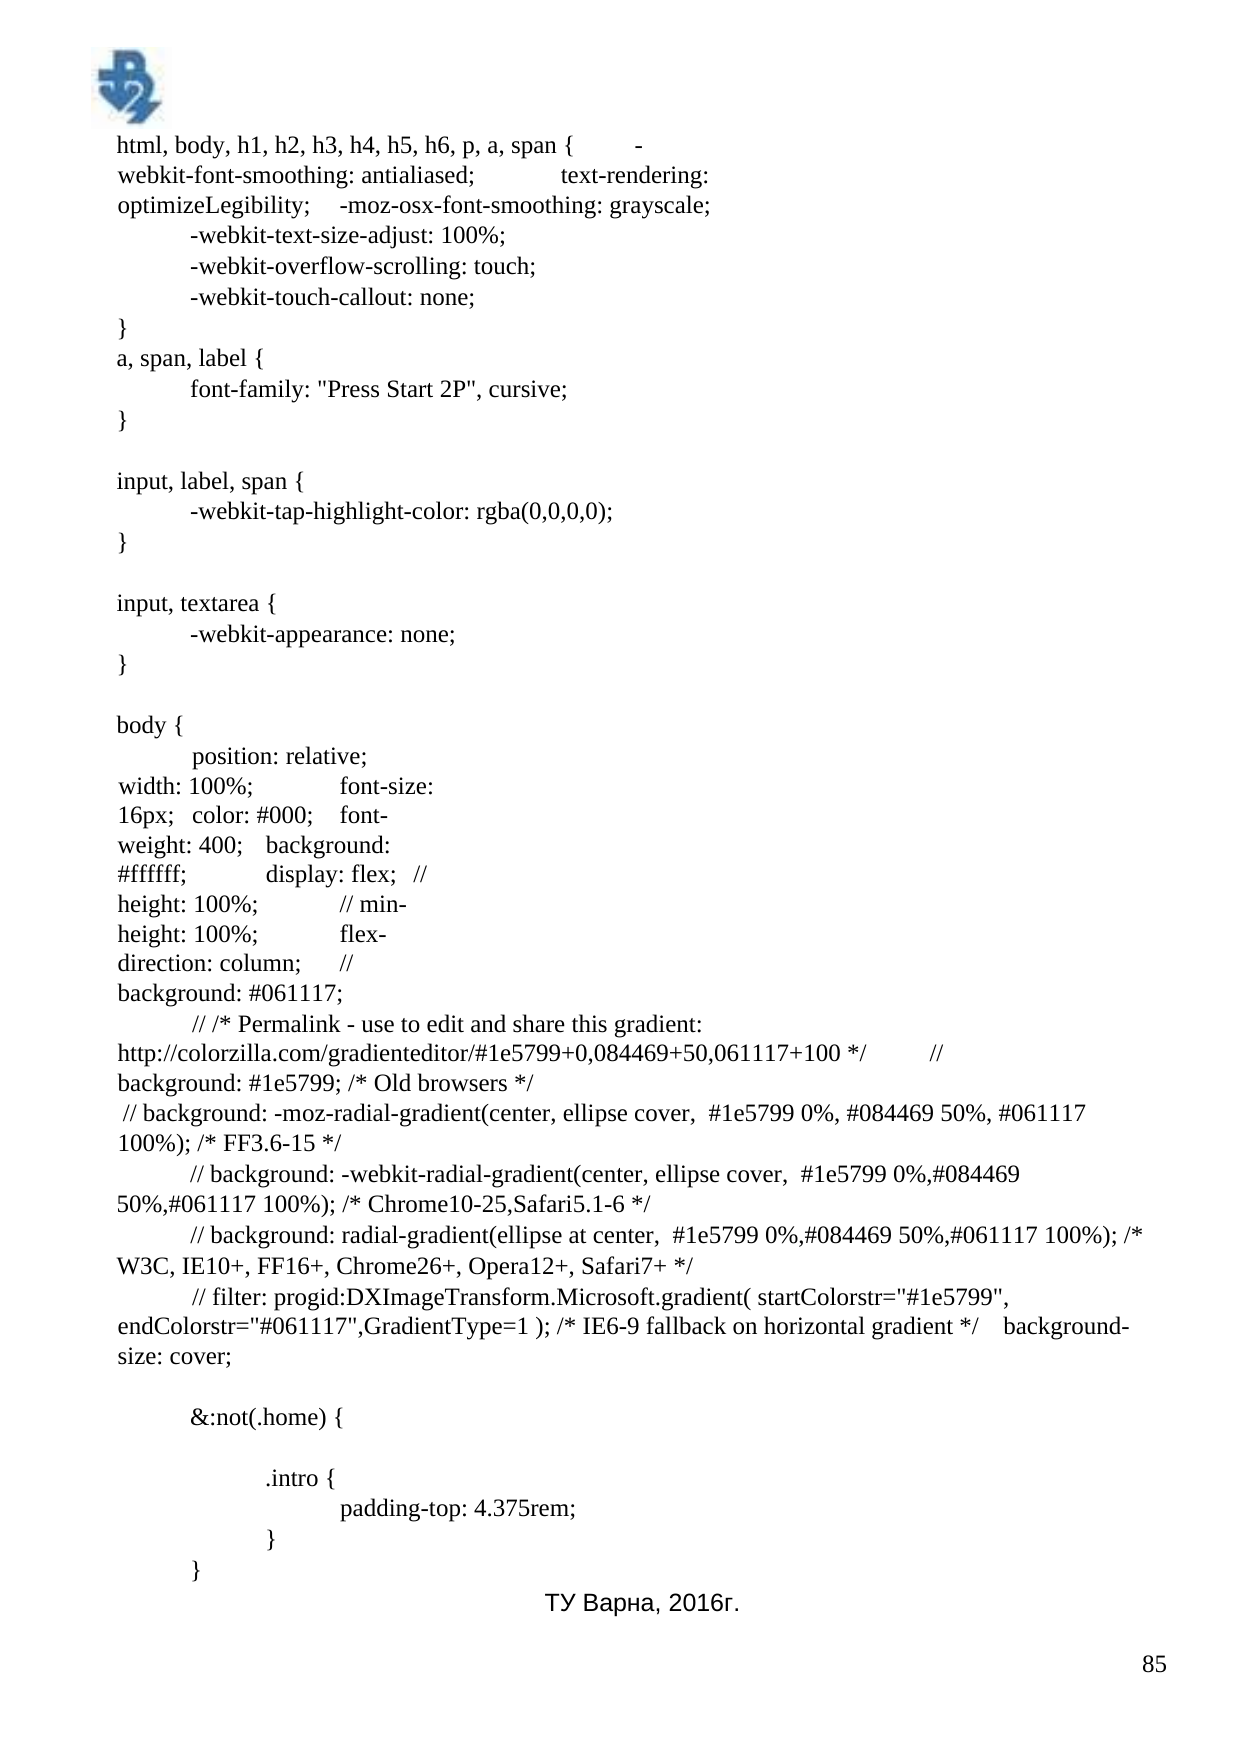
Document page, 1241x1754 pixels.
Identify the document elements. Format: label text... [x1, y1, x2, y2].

text } [116, 1524, 1186, 1553]
text .intro { [116, 1463, 1186, 1492]
text -webkit-tap-highlight-color: rgba(0,0,0,0); [116, 496, 1186, 525]
text -webkit-appearance: none; [116, 619, 1186, 648]
text a, span, label { [116, 343, 1184, 372]
text // background: -moz-radial-gradient(center, ellipse cover, #1e5799 0%, #084469 50%, #061117 100%); /* FF3.6-15 */ [116, 1098, 1184, 1157]
text } [116, 527, 1184, 556]
text body { [116, 711, 1184, 739]
text &:not(.home) { [116, 1402, 1186, 1431]
text html, body, h1, h2, h3, h4, h5, h6, p, a, span { -webkit-font-smoothing: antialiased; text-rendering: optimizeLegibility; -moz-osx-font-smoothing: grayscale; [116, 131, 713, 218]
text font-family: "Press Start 2P", cursive; [116, 374, 1186, 403]
text W3C, IE10+, FF16+, Chrome26+, Opera12+, Safari7+ */ [116, 1251, 1184, 1280]
text 50%,#061117 100%); /* Chrome10-25,Safari5.1-6 */ [116, 1189, 1184, 1218]
text // /* Permalink - use to edit and share this gradient: http://colorzilla.com/gradienteditor/#1e5799+0,084469+50,061117+100 */ // background: #1e5799; /* Old browsers */ [116, 1009, 1011, 1097]
text -webkit-touch-callout: none; [116, 282, 1186, 311]
text position: relative; width: 100%; font-size: 16px; color: #000; font-weight: 400; background: #ffffff; display: flex; // height: 100%; // min-height: 100%; flex-direction: column; // background: #061117; [116, 741, 439, 1007]
text } [116, 649, 1184, 678]
text } [116, 1555, 1186, 1584]
text input, textarea { [116, 588, 1184, 617]
text // filter: progid:DXImageTransform.Microsoft.gradient( startColorstr="#1e5799", endColorstr="#061117",GradientType=1 ); /* IE6-9 fallback on horizontal gradient */ background-size: cover; [116, 1282, 1158, 1370]
text padding-top: 4.375rem; [116, 1493, 1186, 1522]
text // background: radial-gradient(ellipse at center, #1e5799 0%,#084469 50%,#061117 100%); /* [116, 1220, 1186, 1249]
text -webkit-text-size-adjust: 100%; [116, 220, 1186, 249]
picture [90, 47, 172, 129]
text input, label, span { [116, 466, 1184, 494]
text // background: -webkit-radial-gradient(center, ellipse cover, #1e5799 0%,#084469 [116, 1159, 1186, 1188]
text } [116, 313, 1184, 341]
text } [116, 405, 1184, 433]
text -webkit-overflow-scrolling: touch; [116, 251, 1186, 280]
